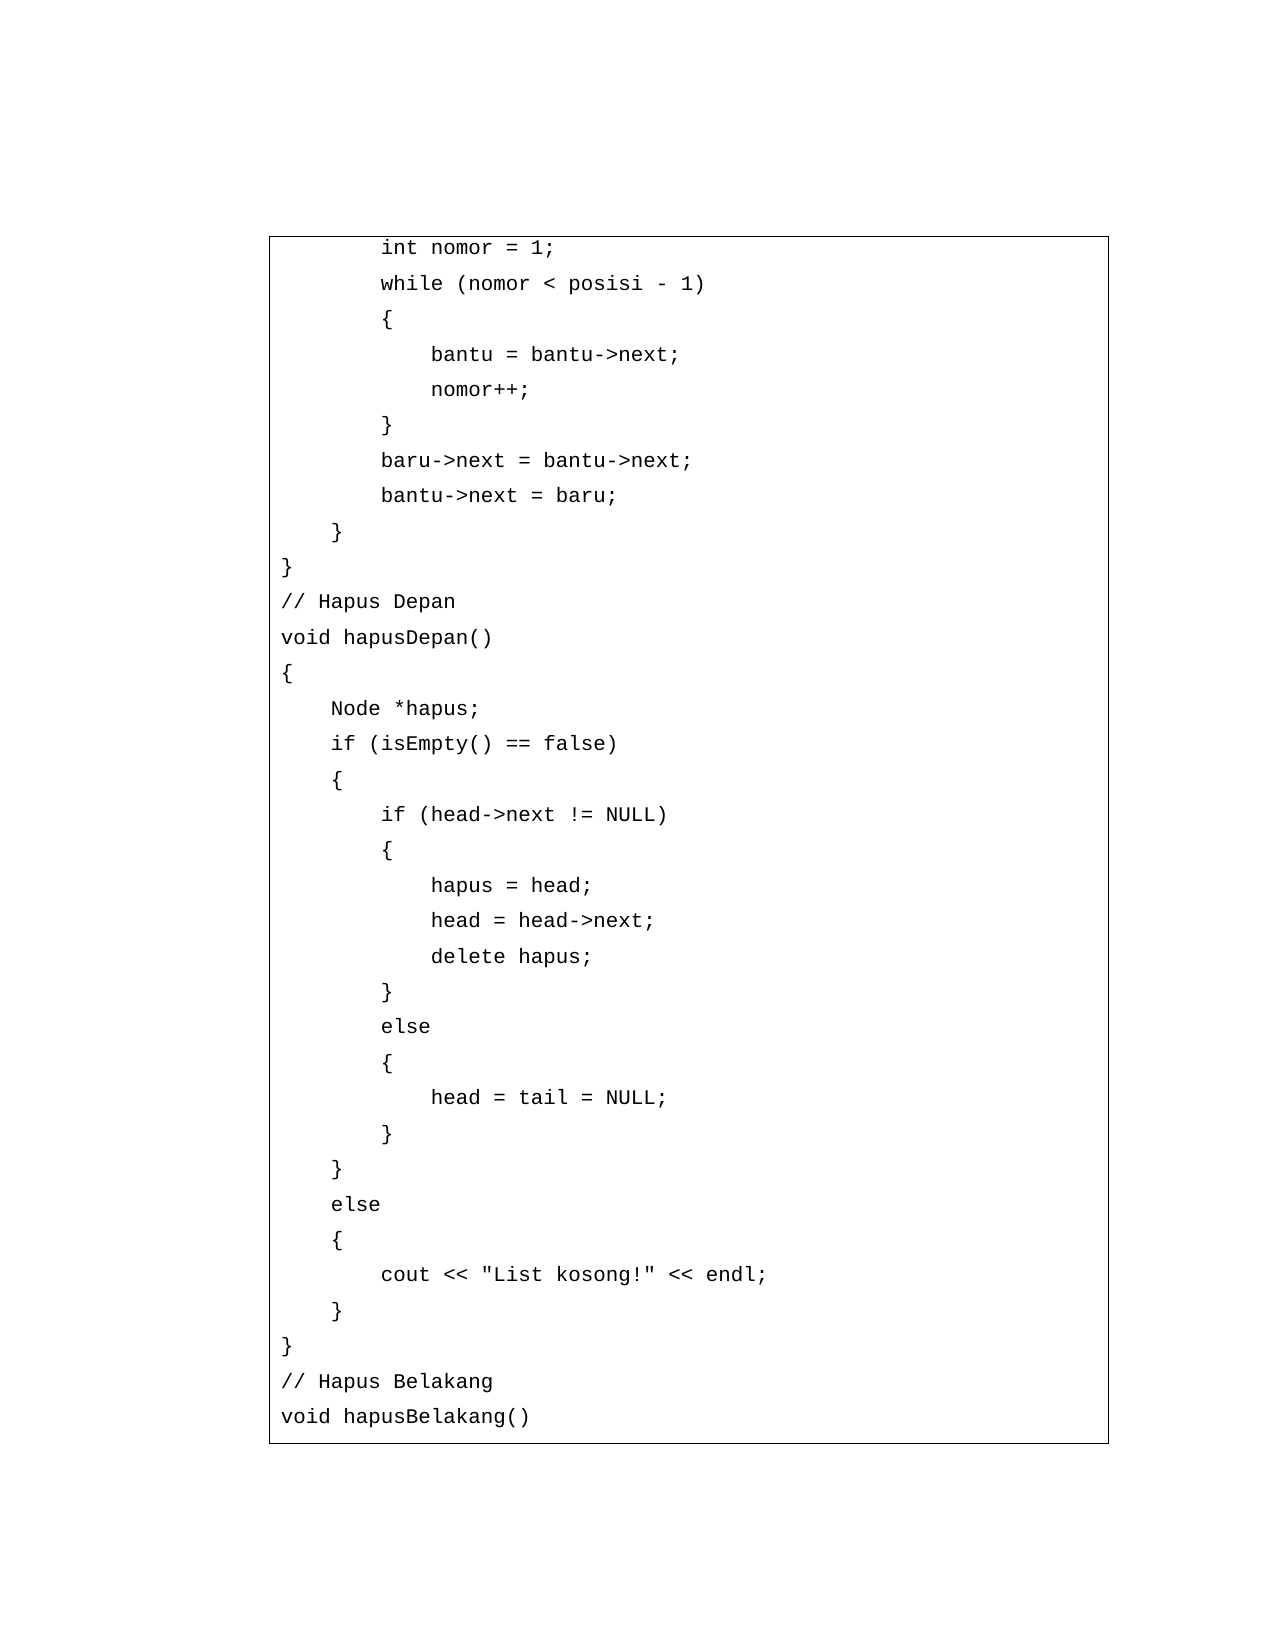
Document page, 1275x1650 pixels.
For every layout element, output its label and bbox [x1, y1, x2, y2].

table_header [270, 237, 1108, 1443]
